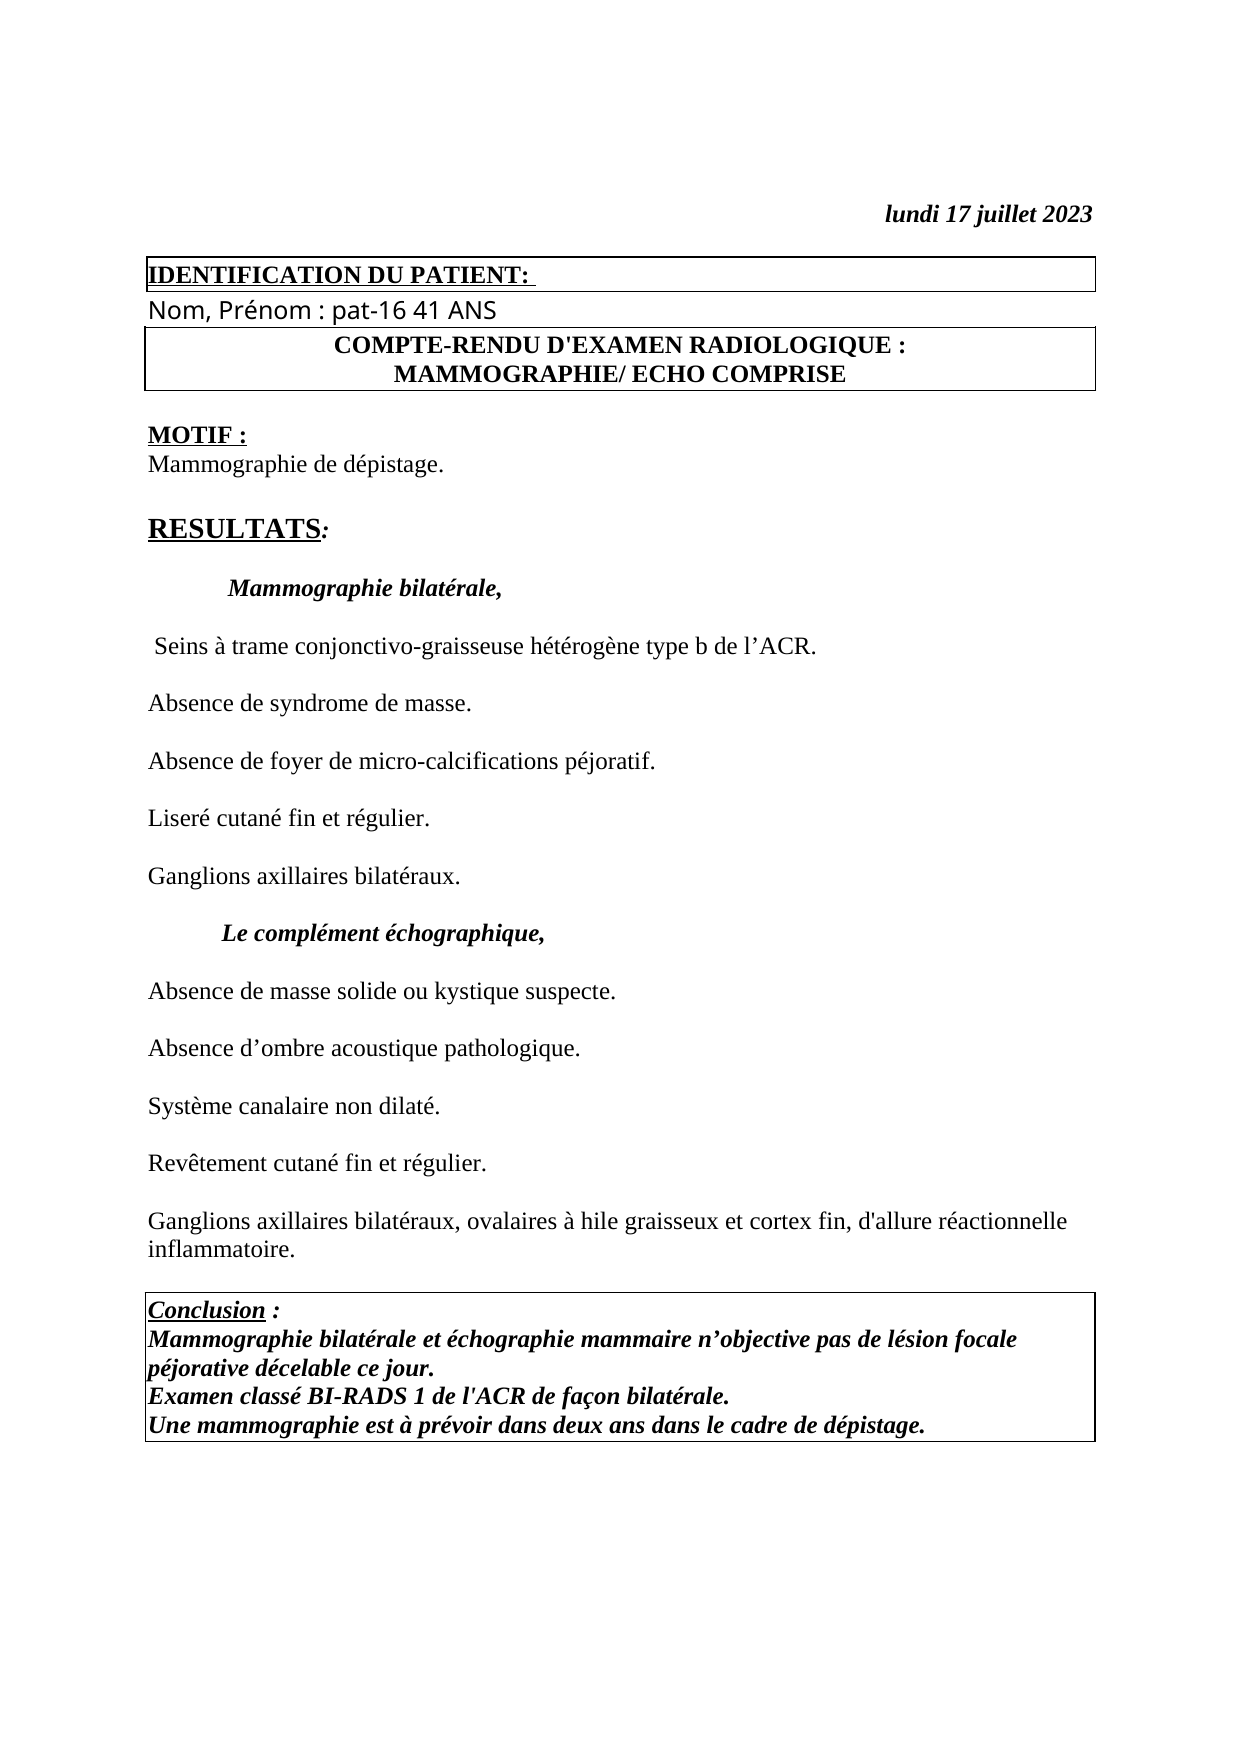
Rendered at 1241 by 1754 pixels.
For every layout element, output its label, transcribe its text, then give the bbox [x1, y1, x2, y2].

text Revêtement cutané fin et régulier. [148, 1148, 1092, 1177]
text Seins à trame conjonctivo-graisseuse hétérogène type b de l’ACR. [148, 631, 1092, 659]
text Absence de masse solide ou kystique suspecte. [148, 976, 1092, 1004]
text Mammographie bilatérale et échographie mammaire n’objective pas de lésion focale péjorative décelable ce jour. [148, 1324, 1092, 1381]
text COMPTE-RENDU D'EXAMEN RADIOLOGIQUE : [146, 328, 1095, 355]
text Absence de syndrome de masse. [148, 688, 1092, 717]
text IDENTIFICATION DU PATIENT: [148, 258, 1095, 291]
text Une mammographie est à prévoir dans deux ans dans le cadre de dépistage. [146, 1407, 1094, 1441]
text MOTIF : [148, 420, 1092, 449]
text lundi 17 juillet 2023 [148, 199, 1092, 227]
text Système canalaire non dilaté. [148, 1091, 1092, 1119]
text Ganglions axillaires bilatéraux, ovalaires à hile graisseux et cortex fin, d'allure réactionnelle inflammatoire. [148, 1206, 1092, 1263]
text Absence d’ombre acoustique pathologique. [148, 1033, 1092, 1062]
text Le complément échographique, [148, 918, 1092, 947]
text RESULTATS: [148, 511, 1092, 544]
text Mammographie bilatérale, [148, 573, 1092, 602]
text Examen classé BI-RADS 1 de l'ACR de façon bilatérale. [148, 1381, 1092, 1407]
text Nom, Prénom : pat-16 41 ANS [148, 292, 1092, 326]
text Mammographie de dépistage. [148, 449, 1092, 477]
text Absence de foyer de micro-calcifications péjoratif. [148, 746, 1092, 774]
text MAMMOGRAPHIE/ ECHO COMPRISE [146, 355, 1095, 390]
text Conclusion : [146, 1293, 1094, 1324]
text Liseré cutané fin et régulier. [148, 803, 1092, 832]
text Ganglions axillaires bilatéraux. [148, 861, 1092, 889]
